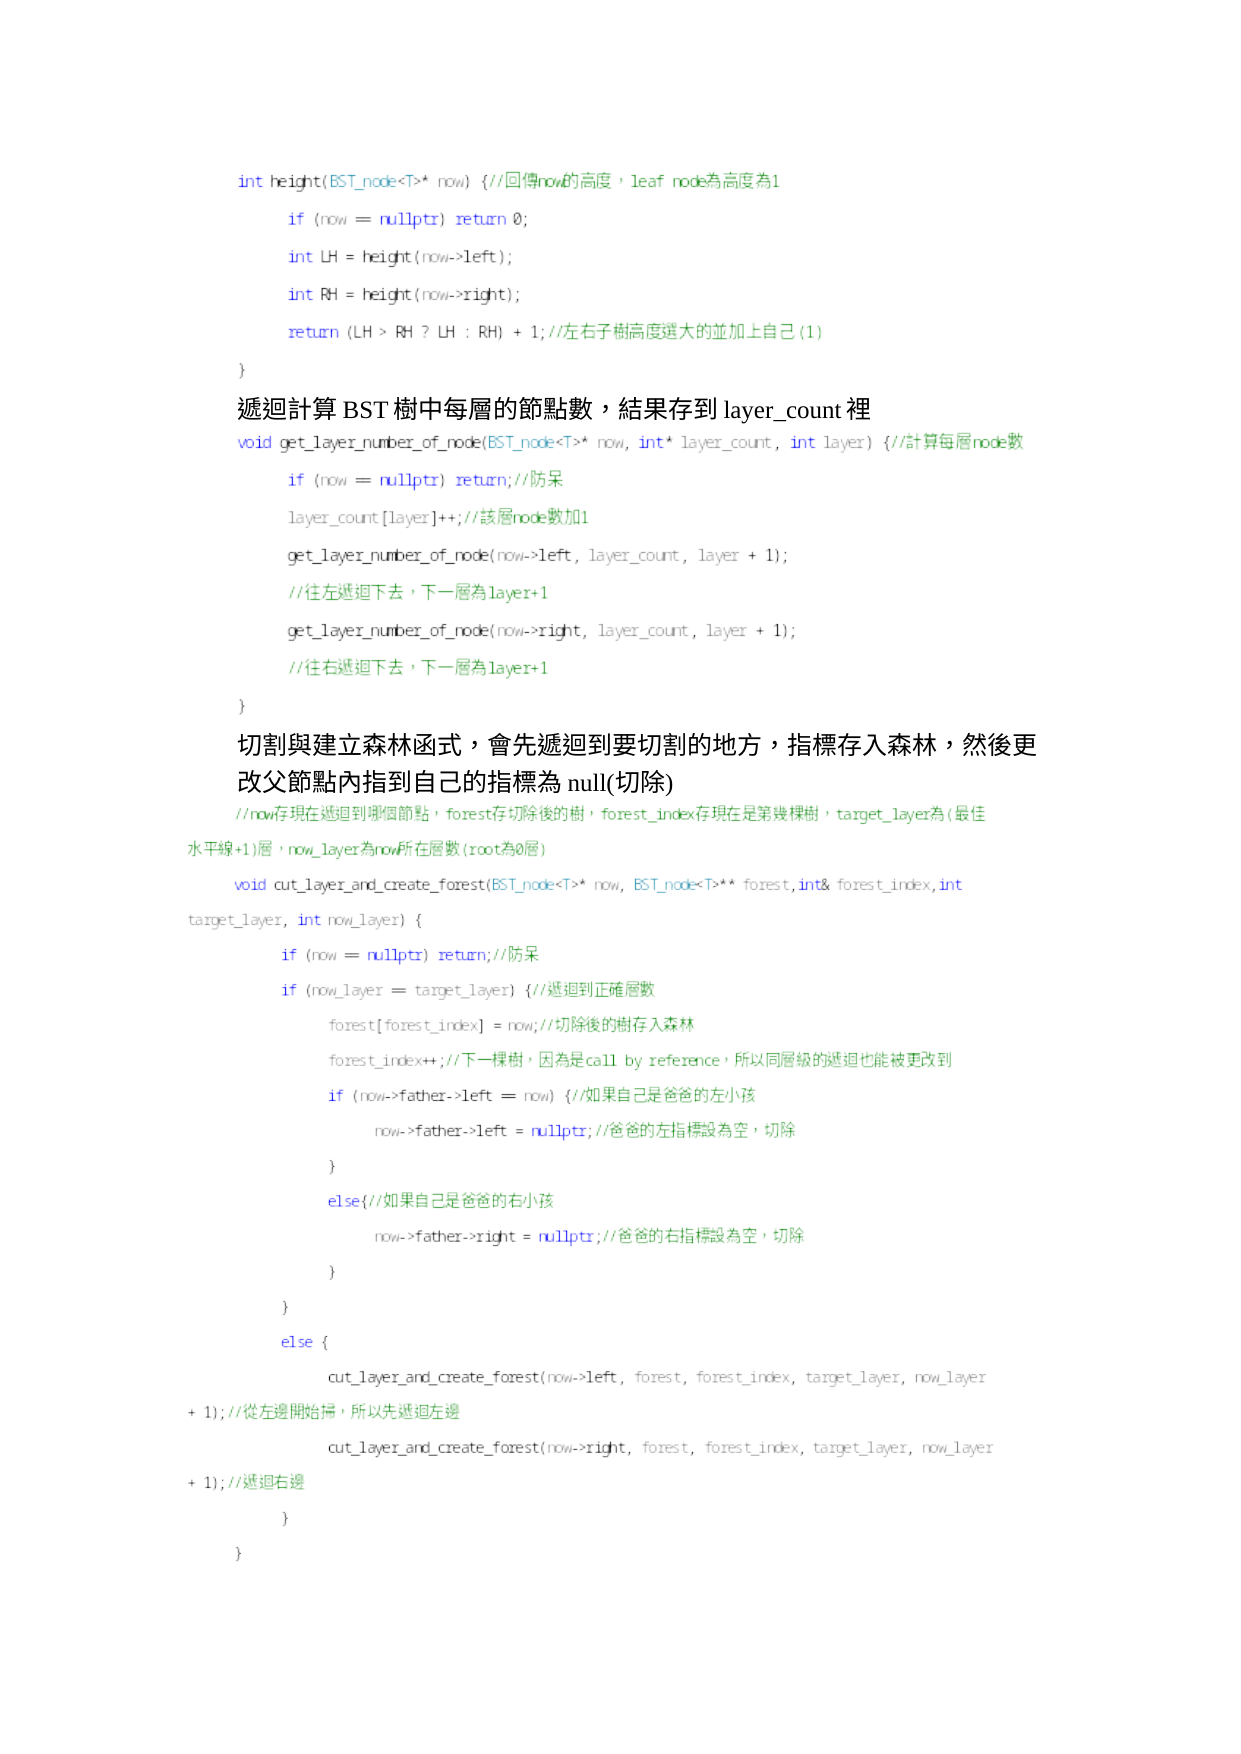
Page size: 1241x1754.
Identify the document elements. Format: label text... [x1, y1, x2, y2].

text 遞迴計算BST樹中每層的節點數，結果存到layer_count裡 [187, 389, 1053, 426]
text 切割與建立森林函式，會先遞迴到要切割的地方，指標存入森林，然後更改父節點內指到自己的指標為null(切除) [237, 726, 1053, 798]
